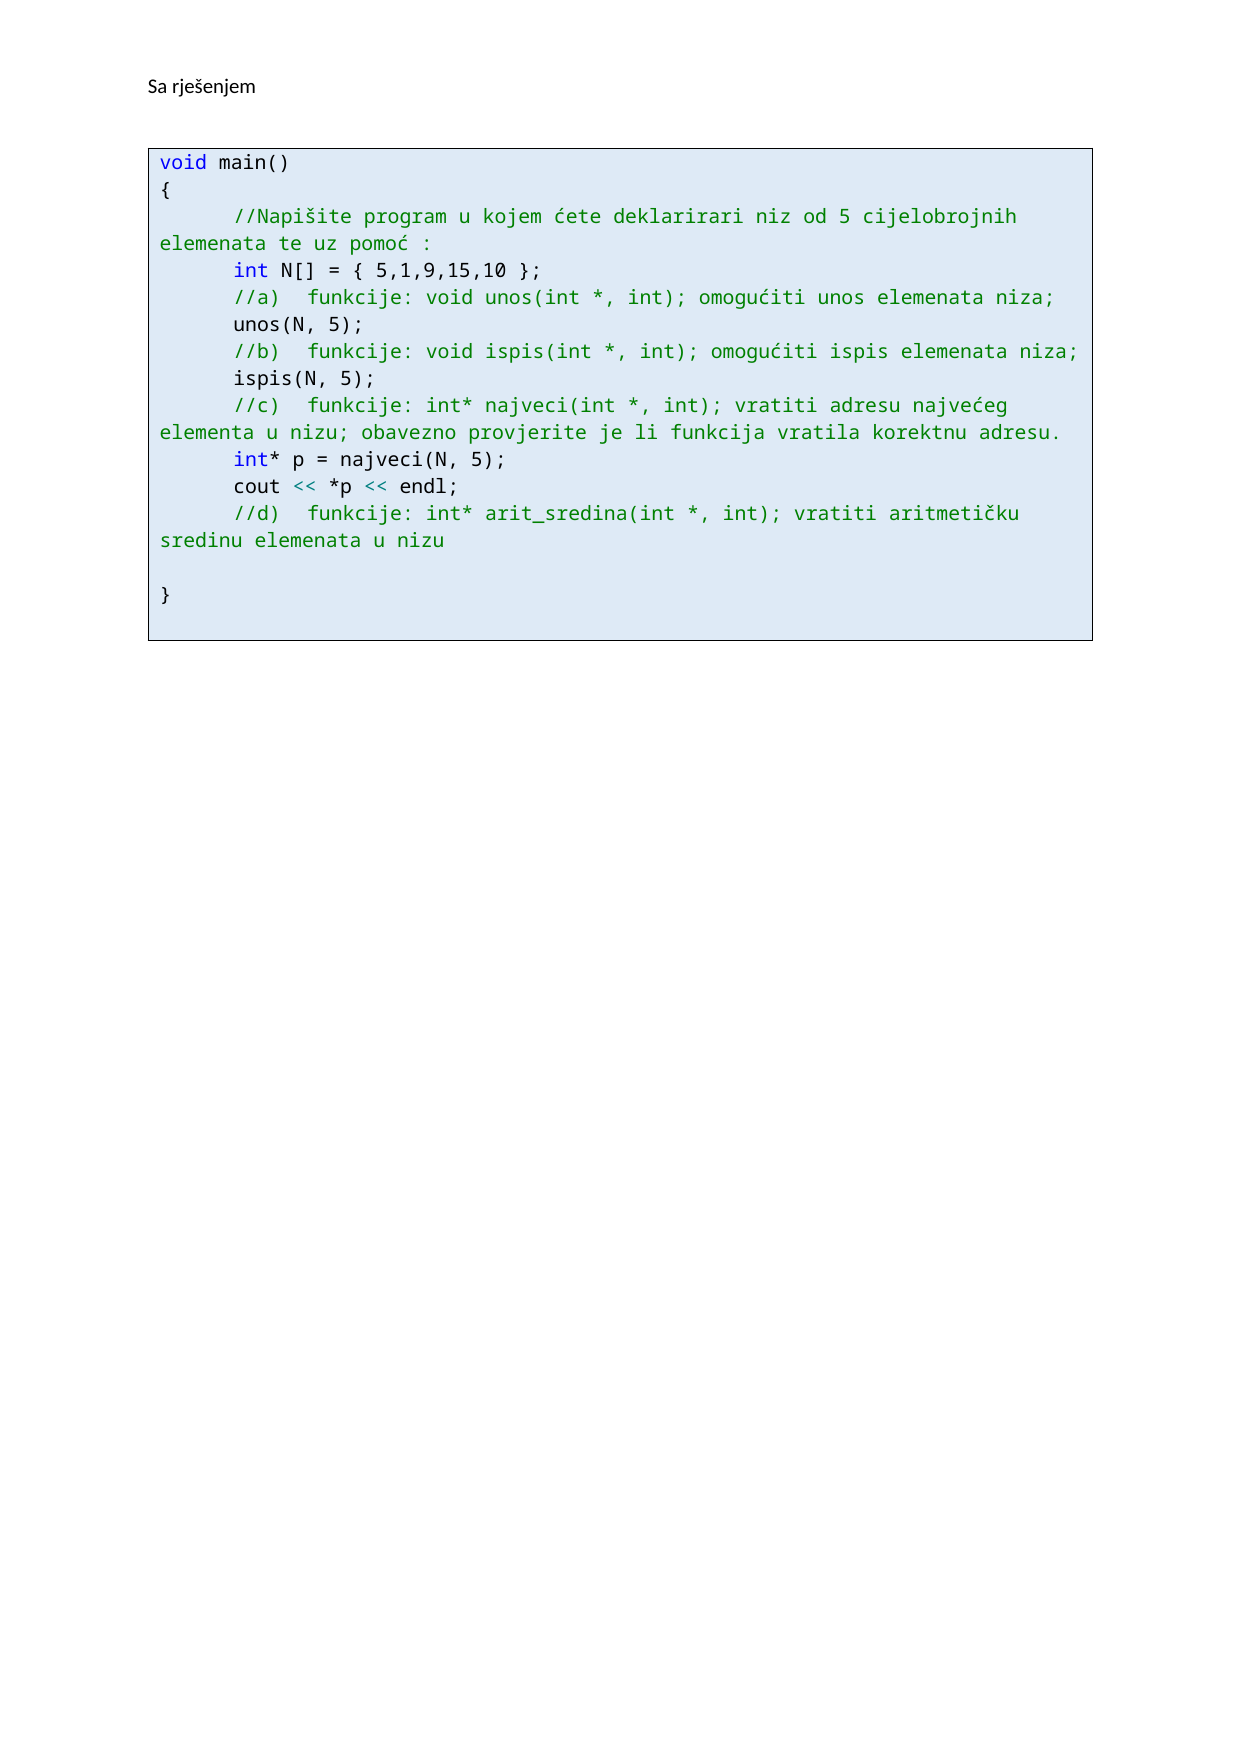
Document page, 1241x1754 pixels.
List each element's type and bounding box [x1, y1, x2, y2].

table_cell [149, 149, 1092, 640]
